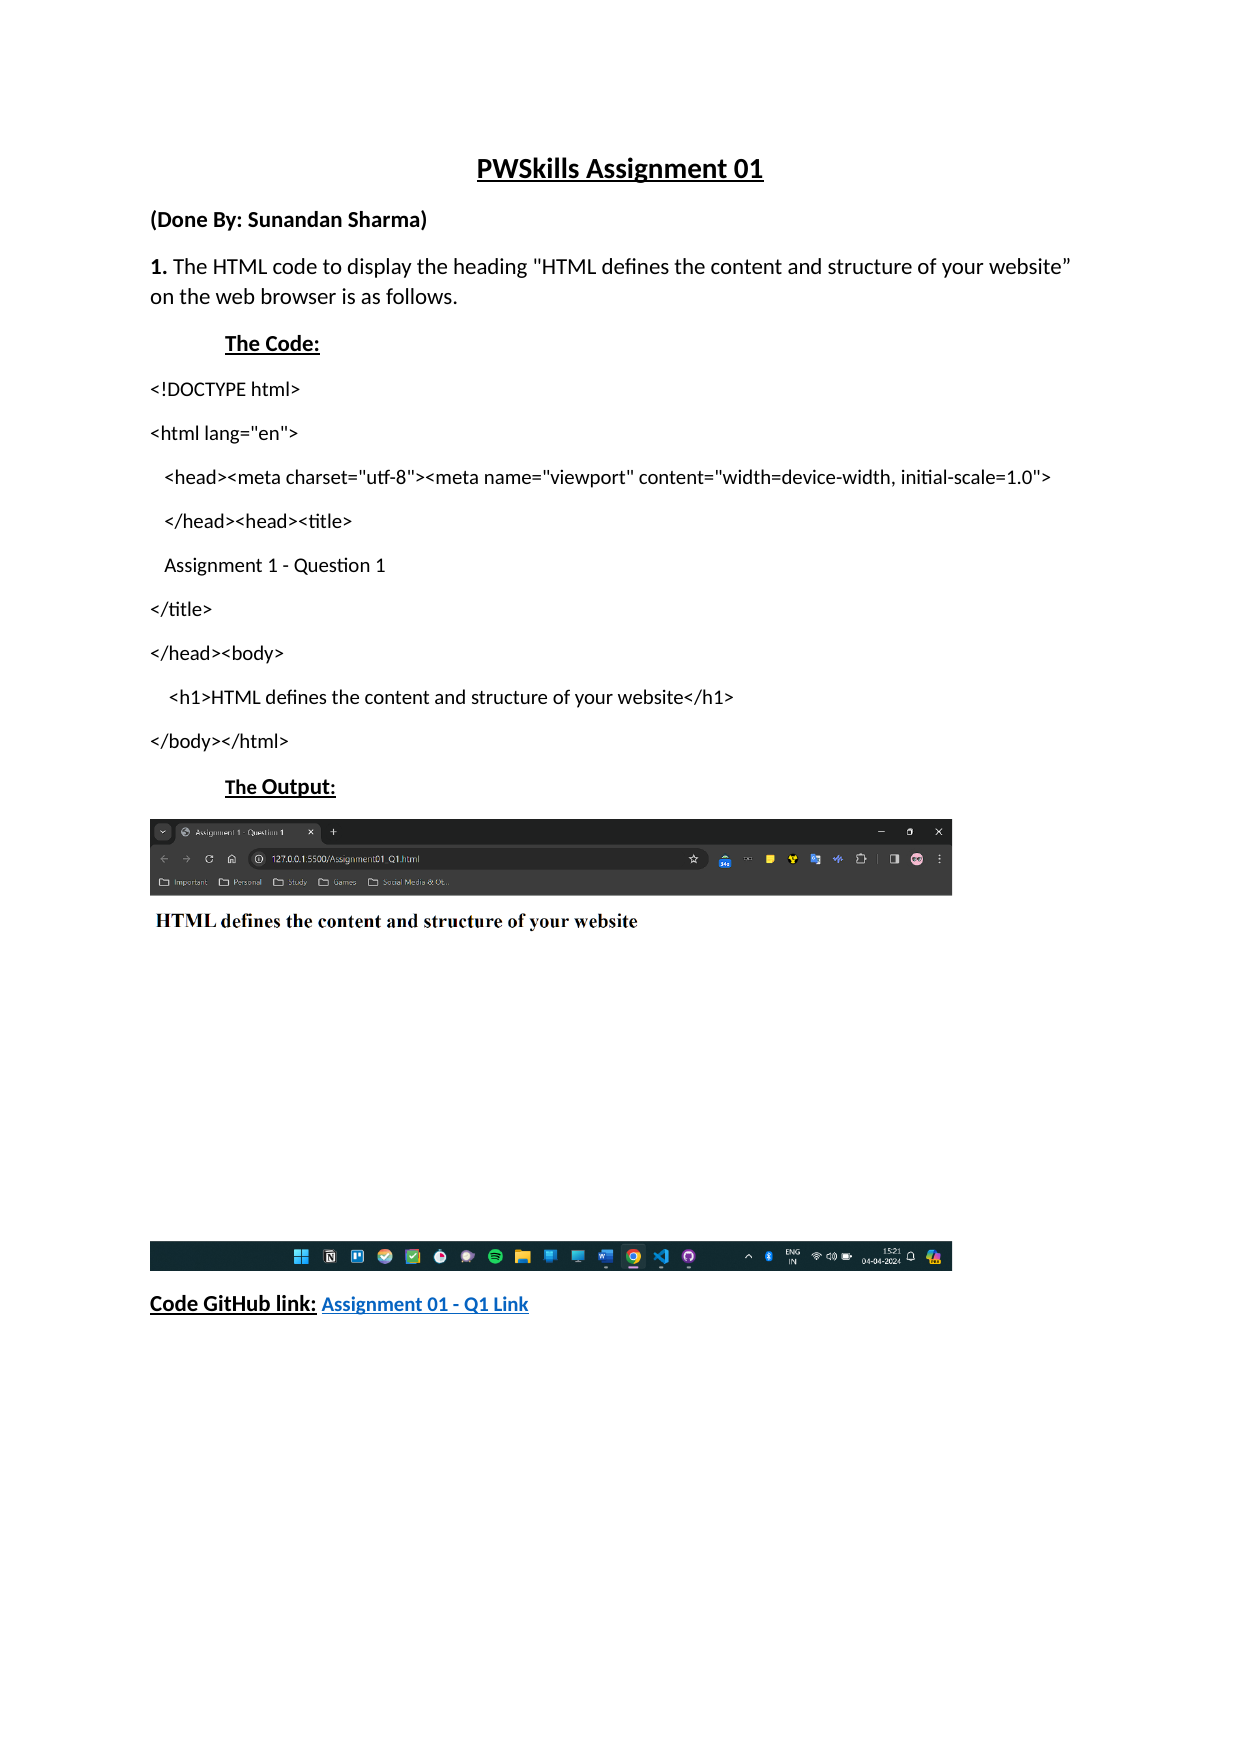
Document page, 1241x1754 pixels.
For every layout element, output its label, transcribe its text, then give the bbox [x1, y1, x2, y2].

text </head><body> [150, 640, 1090, 666]
text </title> [150, 596, 1090, 622]
text <!DOCTYPE html> [150, 376, 1090, 401]
text (Done By: Sunandan Sharma) [150, 205, 1090, 233]
picture [150, 819, 953, 1271]
text </body></html> [150, 728, 1090, 754]
text <html lang="en"> [150, 420, 1090, 445]
text Code GitHub link: Assignment 01 - Q1 Link [150, 1289, 1090, 1317]
text PWSkills Assignment 01 [150, 150, 1090, 186]
text The Output: [150, 772, 1090, 801]
text 1. The HTML code to display the heading "HTML defines the content and structure of your website” on the web browser is as follows. [150, 252, 1090, 310]
list The Code: [225, 329, 1090, 357]
text </head><head><title> [150, 508, 1090, 533]
text Assignment 1 - Question 1 [150, 552, 1090, 578]
text <h1>HTML defines the content and structure of your website</h1> [150, 684, 1090, 710]
text <head><meta charset="utf-8"><meta name="viewport" content="width=device-width, initial-scale=1.0"> [150, 464, 1090, 489]
